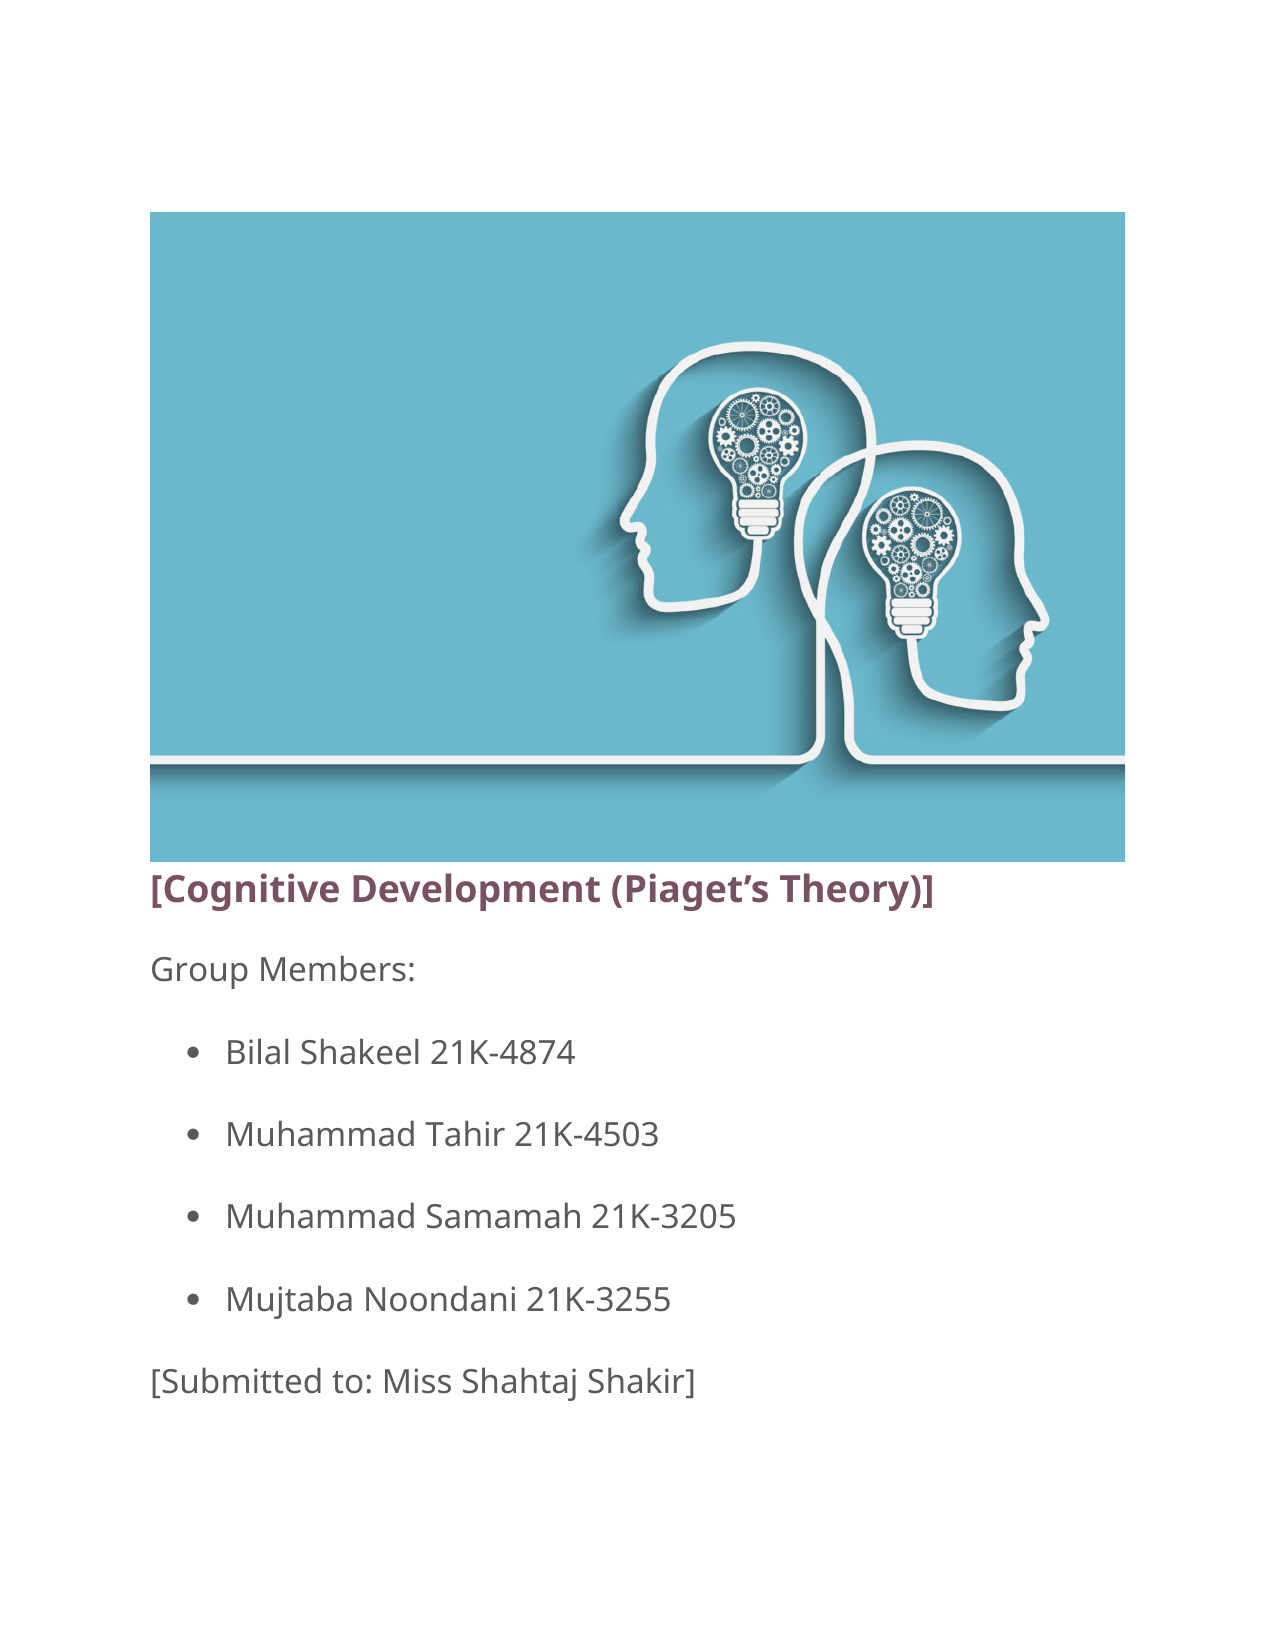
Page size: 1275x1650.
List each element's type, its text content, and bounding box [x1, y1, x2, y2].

subtitle Muhammad Tahir 21K-4503 [187, 1111, 1125, 1156]
subtitle Mujtaba Noondani 21K-3255 [187, 1275, 1125, 1321]
subtitle Bilal Shakeel 21K-4874 [187, 1028, 1125, 1074]
subtitle Group Members: [150, 946, 1125, 992]
subtitle [Submitted to: Miss Shahtaj Shakir] [150, 1358, 1125, 1403]
title [Cognitive Development (Piaget’s Theory)] [150, 862, 1125, 913]
subtitle Muhammad Samamah 21K-3205 [187, 1193, 1125, 1238]
picture [150, 212, 1125, 862]
